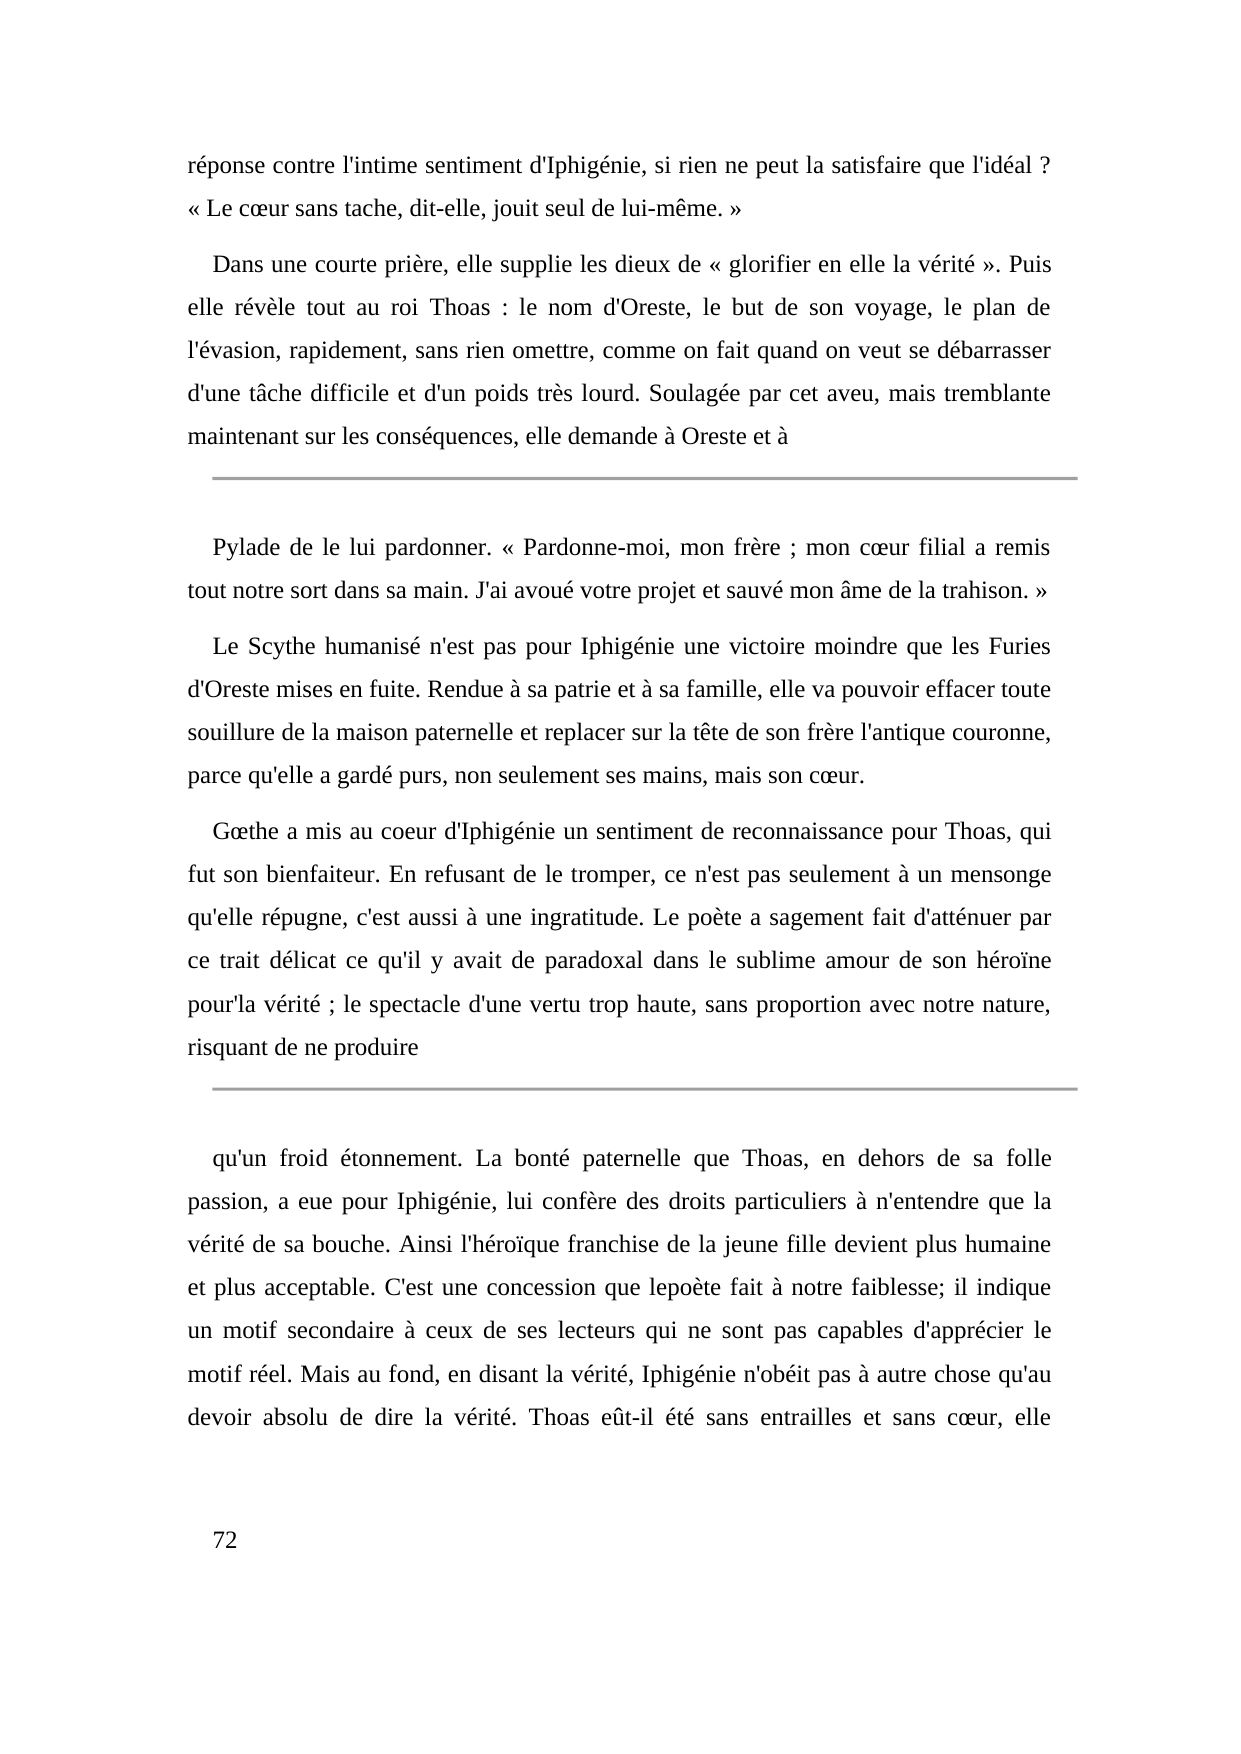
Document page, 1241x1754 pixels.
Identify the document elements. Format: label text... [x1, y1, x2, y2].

text Gœthe a mis au coeur d'Iphigénie un sentiment de reconnaissance pour Thoas, qui fut son bienfaiteur. En refusant de le tromper, ce n'est pas seulement à un mensonge qu'elle répugne, c'est aussi à une ingratitude. Le poète a sagement fait d'atténuer par ce trait délicat ce qu'il y avait de paradoxal dans le sublime amour de son héroïne pour'la vérité ; le spectacle d'une vertu trop haute, sans proportion avec notre nature, risquant de ne produire [187, 816, 1053, 1061]
text Pylade de le lui pardonner. « Pardonne-moi, mon frère ; mon cœur filial a remis tout notre sort dans sa main. J'ai avoué votre projet et sauvé mon âme de la trahison. » [187, 532, 1053, 604]
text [187, 1143, 1053, 1431]
text Dans une courte prière, elle supplie les dieux de « glorifier en elle la vérité ». Puis elle révèle tout au roi Thoas : le nom d'Oreste, le but de son voyage, le plan de l'évasion, rapidement, sans rien omettre, comme on fait quand on veut se débarrasser d'une tâche difficile et d'un poids très lourd. Soulagée par cet aveu, mais tremblante maintenant sur les conséquences, elle demande à Oreste et à [187, 249, 1053, 450]
text Le Scythe humanisé n'est pas pour Iphigénie une victoire moindre que les Furies d'Oreste mises en fuite. Rendue à sa patrie et à sa famille, elle va pouvoir effacer toute souillure de la maison paternelle et replacer sur la tête de son frère l'antique couronne, parce qu'elle a gardé purs, non seulement ses mains, mais son cœur. [187, 631, 1053, 789]
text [187, 150, 1053, 222]
